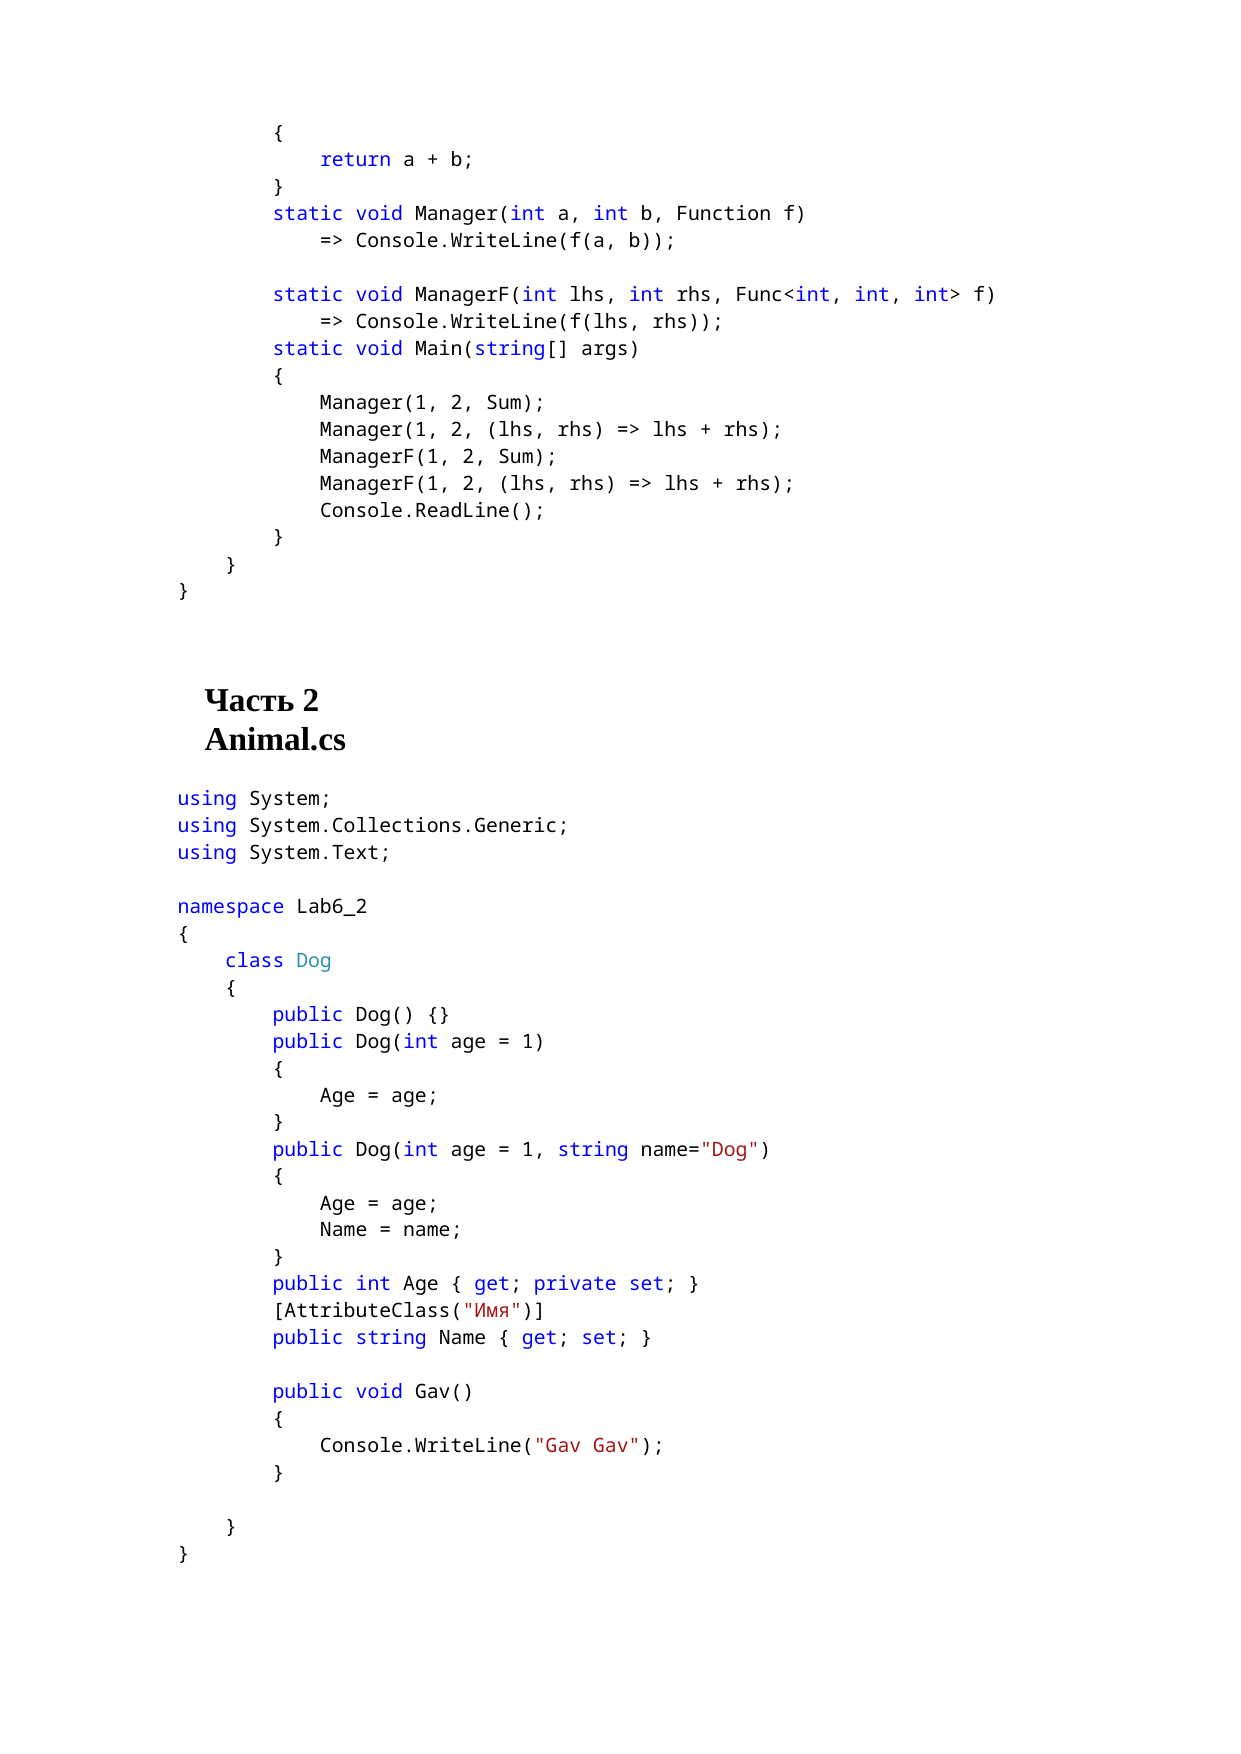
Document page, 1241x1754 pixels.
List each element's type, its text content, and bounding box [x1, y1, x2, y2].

text public void Gav() [177, 1378, 1152, 1404]
text Console.WriteLine("Gav Gav"); [177, 1432, 1152, 1458]
text public string Name { get; set; } [177, 1324, 1152, 1351]
text static void Manager(int a, int b, Function f) [177, 199, 1152, 226]
text } [177, 550, 1152, 577]
text { [177, 1162, 1152, 1189]
text { [177, 919, 1152, 946]
text => Console.WriteLine(f(lhs, rhs)); [177, 307, 1152, 334]
text public Dog(int age = 1) [177, 1027, 1152, 1054]
text } [177, 577, 1152, 604]
text using System; [177, 784, 1152, 811]
text using System.Text; [177, 838, 1152, 865]
text ManagerF(1, 2, (lhs, rhs) => lhs + rhs); [177, 469, 1152, 496]
text { [177, 361, 1152, 388]
text ManagerF(1, 2, Sum); [177, 442, 1152, 469]
text } [177, 1512, 1152, 1539]
text Manager(1, 2, Sum); [177, 388, 1152, 415]
text Name = name; [177, 1216, 1152, 1243]
text { [177, 1404, 1152, 1432]
text } [177, 172, 1152, 199]
text Age = age; [177, 1081, 1152, 1108]
text } [177, 523, 1152, 550]
text { [177, 118, 1152, 145]
text static void ManagerF(int lhs, int rhs, Func<int, int, int> f) [177, 280, 1152, 307]
text } [177, 1458, 1152, 1486]
text Animal.cs [204, 719, 1152, 757]
text { [177, 973, 1152, 1000]
text public Dog(int age = 1, string name="Dog") [177, 1135, 1152, 1162]
text Manager(1, 2, (lhs, rhs) => lhs + rhs); [177, 415, 1152, 442]
text } [177, 1108, 1152, 1135]
text namespace Lab6_2 [177, 892, 1152, 919]
text Console.ReadLine(); [177, 496, 1152, 523]
text public Dog() {} [177, 1000, 1152, 1027]
text using System.Collections.Generic; [177, 811, 1152, 838]
text static void Main(string[] args) [177, 334, 1152, 361]
text Часть 2 [204, 680, 1152, 719]
text [AttributeClass("Имя")] [177, 1297, 1152, 1324]
text Age = age; [177, 1189, 1152, 1216]
text } [177, 1539, 1152, 1566]
text return a + b; [177, 145, 1152, 172]
text public int Age { get; private set; } [177, 1270, 1152, 1297]
text => Console.WriteLine(f(a, b)); [177, 226, 1152, 253]
text class Dog [177, 946, 1152, 973]
text } [177, 1243, 1152, 1270]
text { [177, 1054, 1152, 1081]
